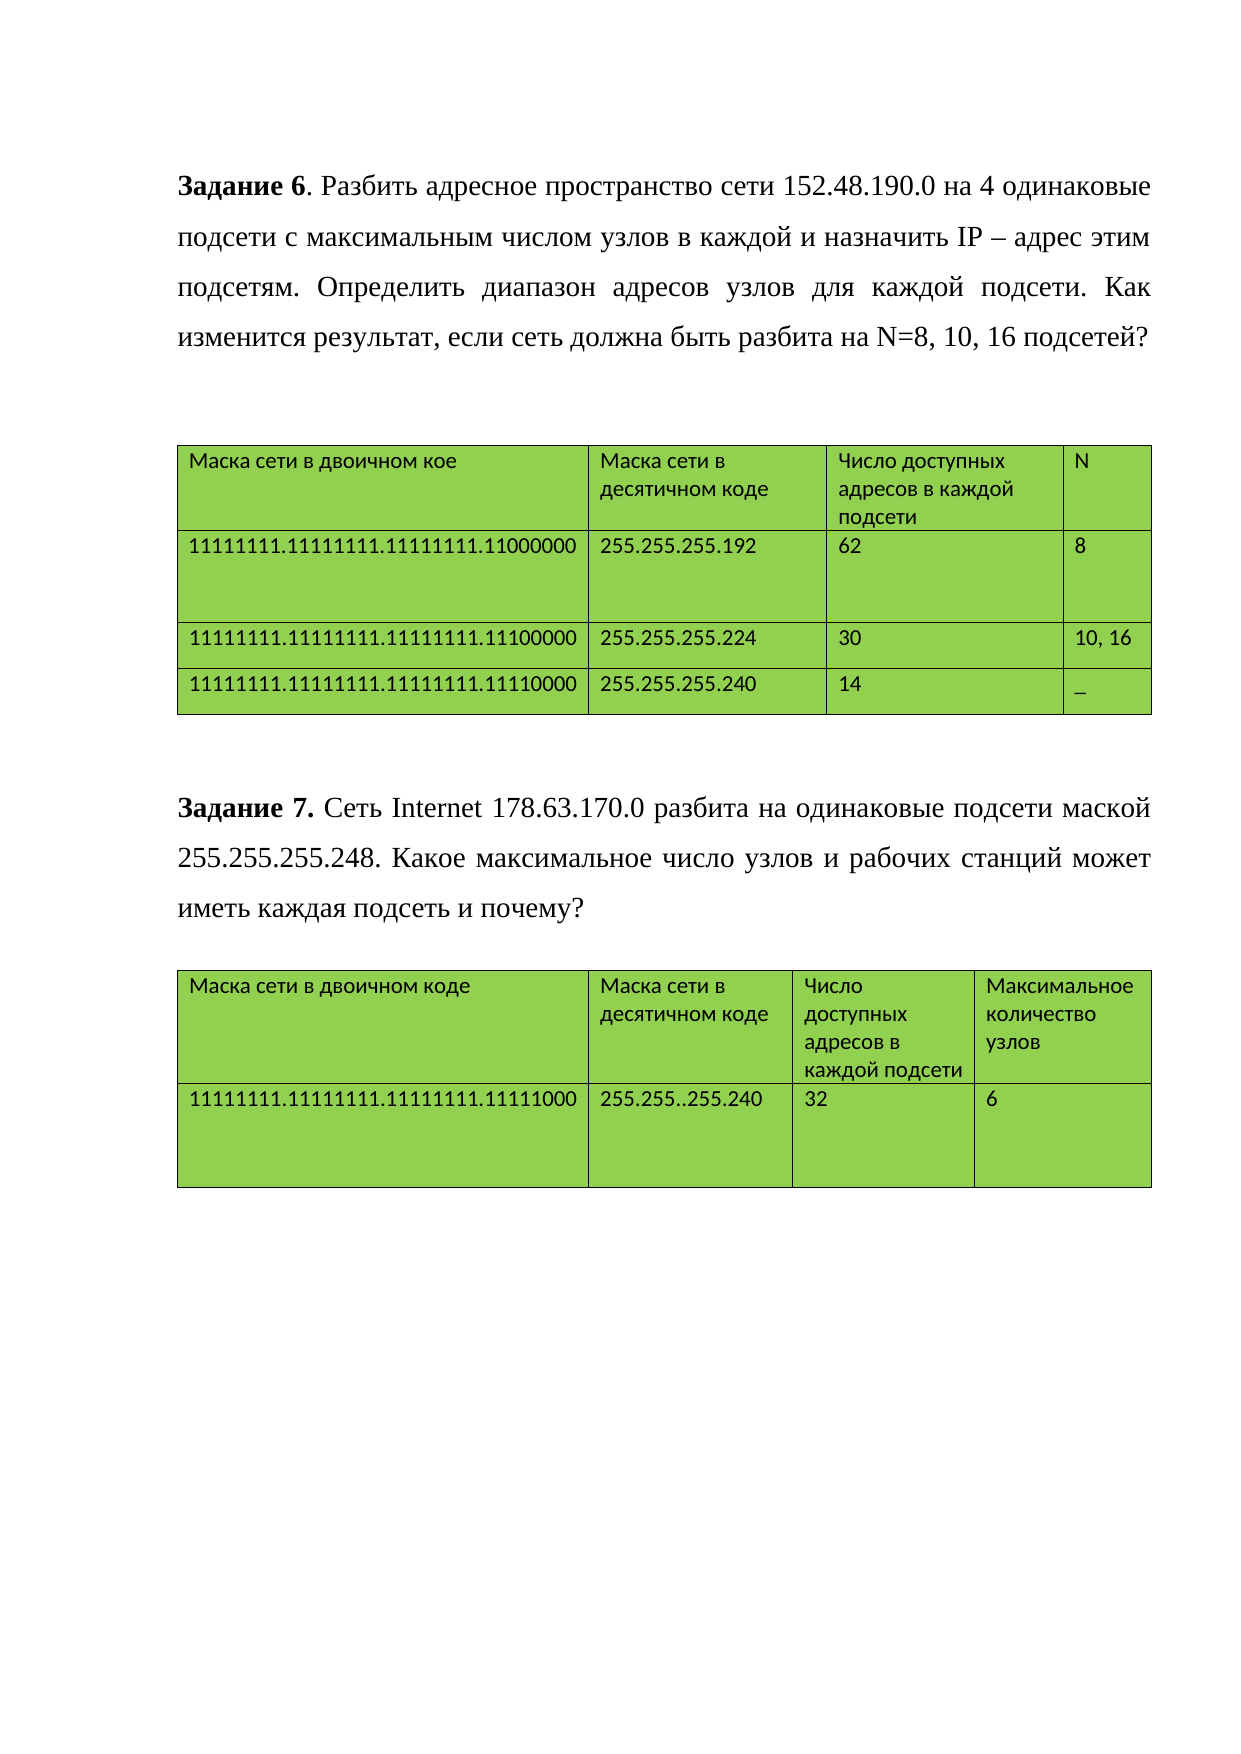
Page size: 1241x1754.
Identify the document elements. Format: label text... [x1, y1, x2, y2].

table_header N [1064, 446, 1151, 530]
table_cell 11111111.11111111.11111111.11000000 [178, 531, 588, 622]
list Задание 6. Разбить адресное пространство сети 152.48.190.0 на 4 одинаковые подсети с максимальным числом узлов в каждой и назначить IP – адрес этим подсетям. Определить диапазон адресов узлов для каждой подсети. Как изменится результат, если сеть должна быть разбита на N=8, 10, 16 подсетей? [177, 168, 1152, 353]
table_cell 62 [827, 531, 1063, 622]
table_header Маска сети в двоичном кое [178, 446, 588, 530]
table_cell 30 [827, 623, 1063, 668]
list Задание 7. Сеть Internet 178.63.170.0 разбита на одинаковые подсети маской 255.255.255.248. Какое максимальное число узлов и рабочих станций может иметь каждая подсеть и почему? [177, 790, 1152, 924]
table_cell 32 [793, 1084, 974, 1187]
table_cell 255.255..255.240 [589, 1084, 792, 1187]
table_cell 11111111.11111111.11111111.11110000 [178, 669, 588, 714]
table_header Число доступных адресов в каждой подсети [793, 971, 974, 1083]
table_cell _ [1064, 669, 1151, 714]
table_cell 255.255.255.240 [589, 669, 826, 714]
table_header Маска сети в десятичном коде [589, 971, 792, 1083]
table_cell 11111111.11111111.11111111.11111000 [178, 1084, 588, 1187]
table_header Число доступных адресов в каждой подсети [827, 446, 1063, 530]
table_cell 10, 16 [1064, 623, 1151, 668]
table_header Маска сети в десятичном коде [589, 446, 826, 530]
table_cell 255.255.255.192 [589, 531, 826, 622]
table_cell 14 [827, 669, 1063, 714]
table_header Маска сети в двоичном коде [178, 971, 588, 1083]
table_cell 8 [1064, 531, 1151, 622]
table_header Максимальное количество узлов [975, 971, 1151, 1083]
table_cell 255.255.255.224 [589, 623, 826, 668]
table_cell 6 [975, 1084, 1151, 1187]
table_cell 11111111.11111111.11111111.11100000 [178, 623, 588, 668]
